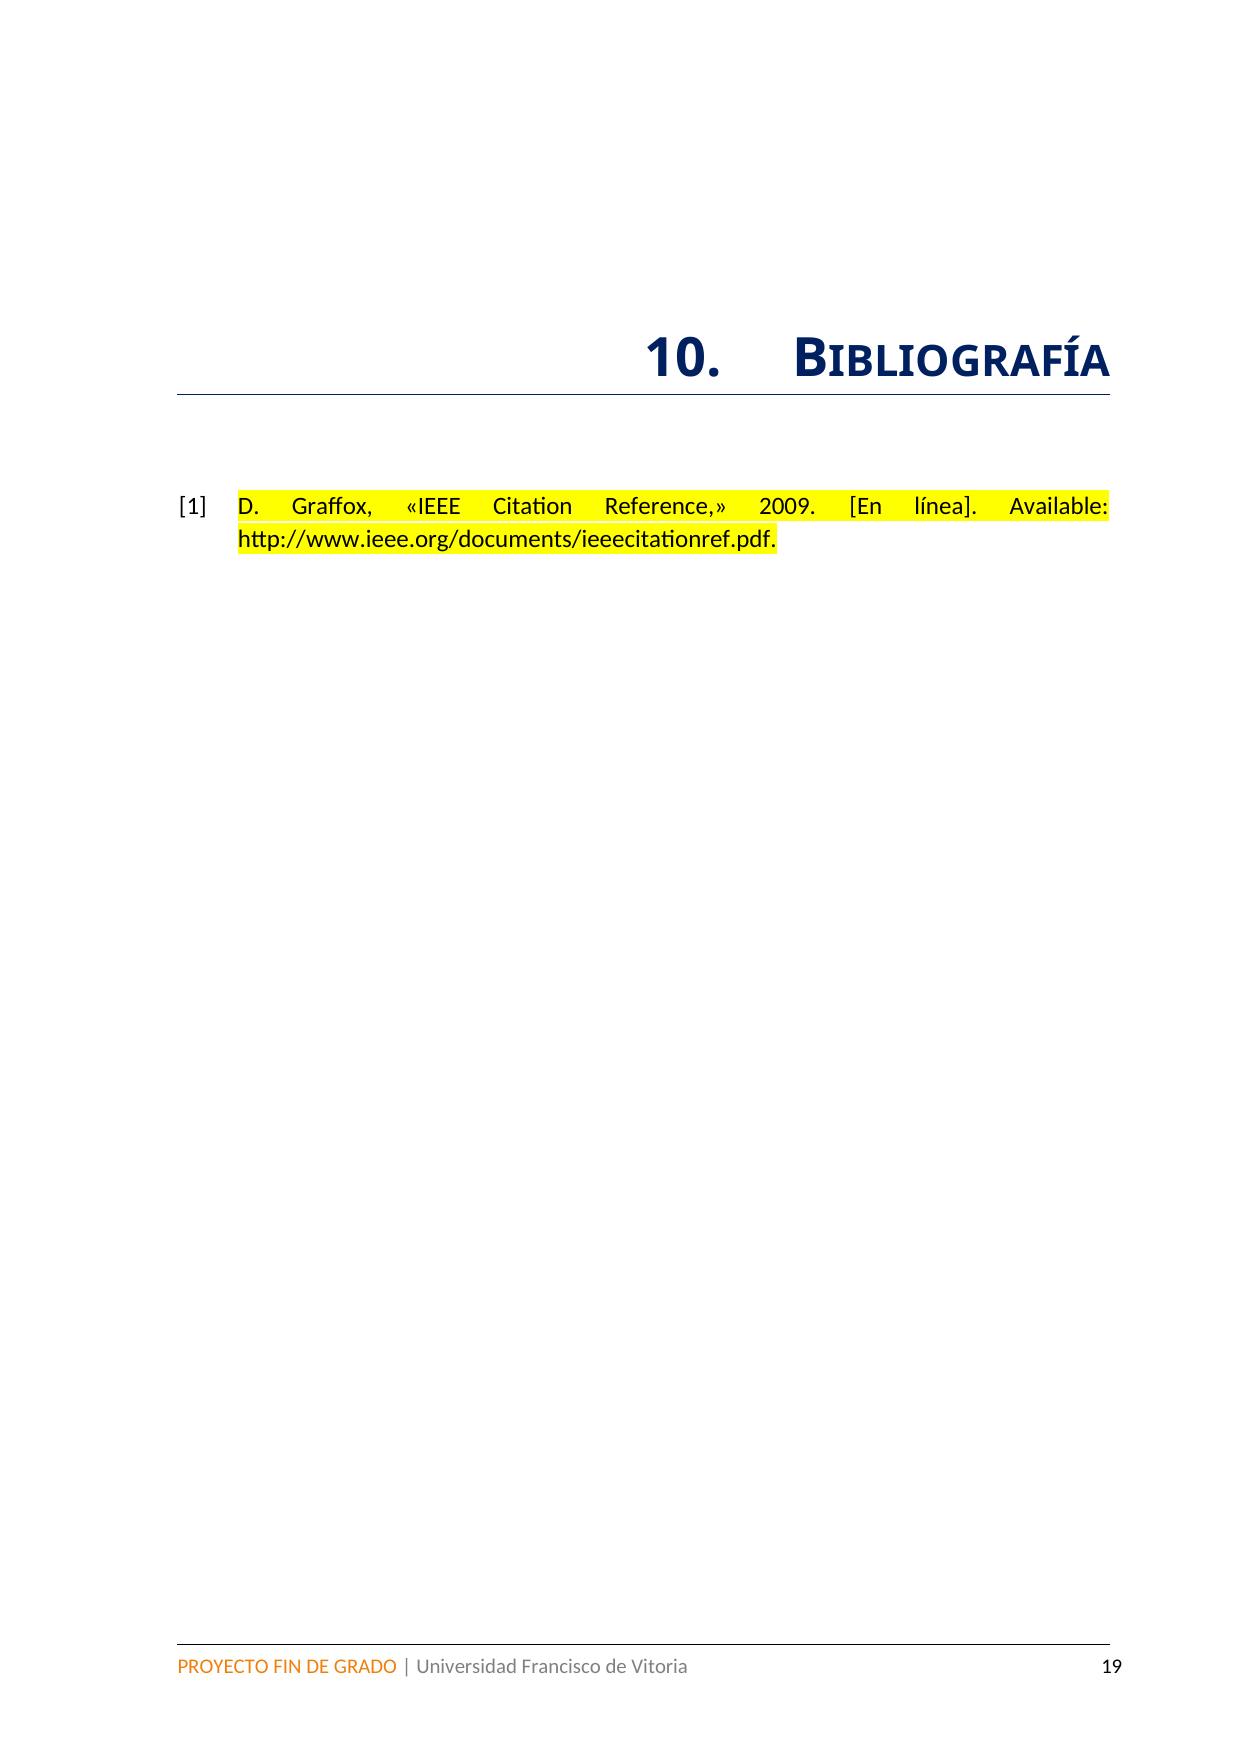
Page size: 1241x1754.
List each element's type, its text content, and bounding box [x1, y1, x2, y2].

table_header [1] [177, 489, 236, 574]
subtitle Bibliografía [177, 318, 1110, 394]
table_header D. Graffox, «IEEE Citation Reference,» 2009. [En línea]. Available: http://www.ieee.org/documents/ieeecitationref.pdf. [236, 489, 1110, 574]
